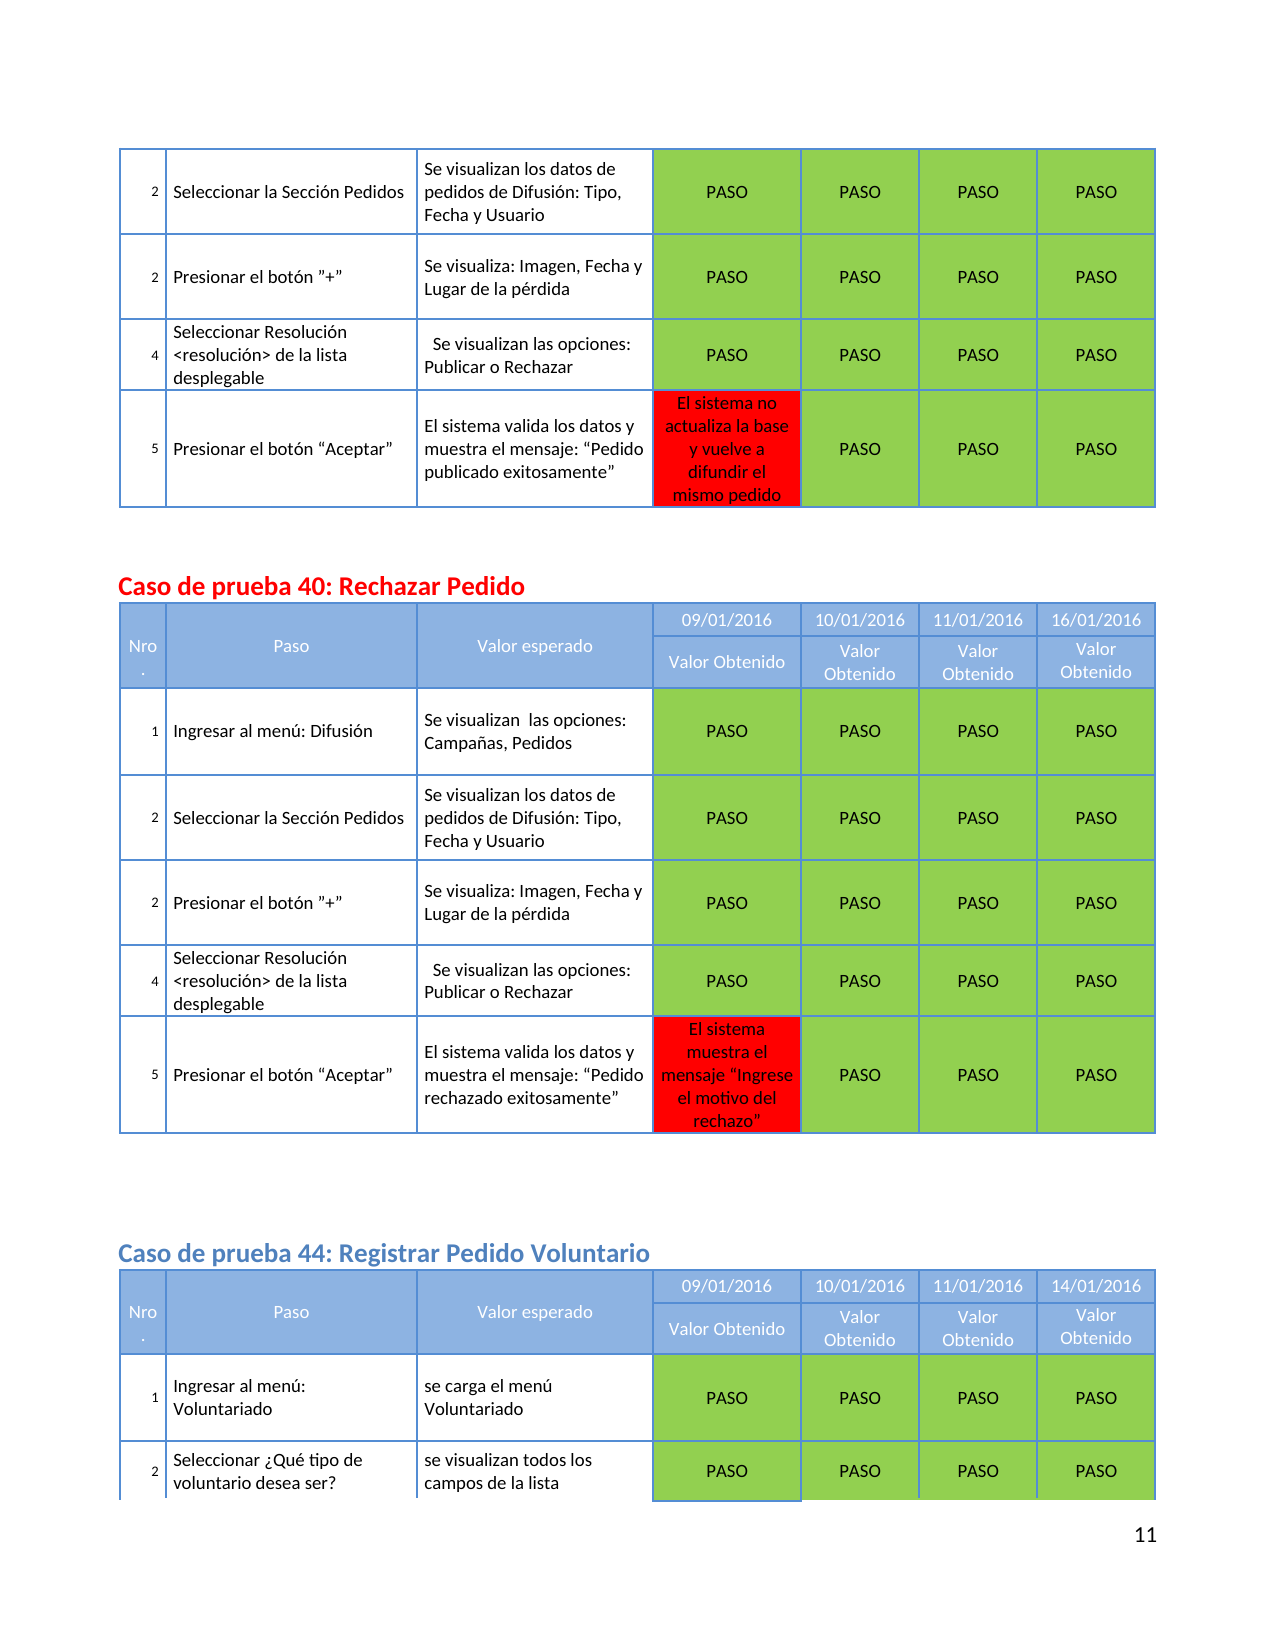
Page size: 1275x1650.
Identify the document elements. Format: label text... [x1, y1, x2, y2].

table_cell PASO [654, 150, 800, 233]
table_cell 2 [121, 150, 165, 233]
table_cell El sistema valida los datos y muestra el mensaje: “Pedido publicado exitosamente” [418, 391, 652, 506]
table_cell PASO [802, 235, 918, 318]
table_cell El sistema no actualiza la base y vuelve a difundir el mismo pedido [654, 391, 800, 506]
table_cell Se visualizan los datos de pedidos de Difusión: Tipo, Fecha y Usuario [418, 150, 652, 233]
table_cell PASO [654, 320, 800, 389]
table_cell El sistema valida los datos y muestra el mensaje: “Pedido rechazado exitosamente” [418, 1017, 652, 1132]
table_cell Valor Obtenido [1038, 637, 1154, 687]
table_cell 1 [121, 1355, 165, 1440]
table_cell Se visualizan los datos de pedidos de Difusión: Tipo, Fecha y Usuario [418, 776, 652, 859]
table_cell PASO [1038, 861, 1154, 944]
table_cell Seleccionar Resolución <resolución> de la lista desplegable [167, 946, 416, 1015]
table_header 09/01/2016 [654, 1271, 800, 1302]
table_cell Presionar el botón “Aceptar” [167, 391, 416, 506]
table_cell PASO [654, 1442, 800, 1500]
table_cell PASO [920, 150, 1036, 233]
table_cell PASO [1038, 689, 1154, 774]
table_header Nro. [121, 604, 165, 687]
table_cell Se visualizan las opciones: Publicar o Rechazar [418, 320, 652, 389]
table_header 11/01/2016 [920, 604, 1036, 635]
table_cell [417, 1442, 652, 1500]
table_cell PASO [802, 776, 918, 859]
table_cell Seleccionar Resolución <resolución> de la lista desplegable [167, 320, 416, 389]
subtitle Caso de prueba 44: Registrar Pedido Voluntario [118, 1236, 1157, 1269]
table_cell PASO [802, 689, 918, 774]
table_cell PASO [802, 320, 918, 389]
table_cell PASO [802, 391, 918, 506]
table_cell 5 [121, 1017, 165, 1132]
table_cell Valor Obtenido [920, 637, 1036, 687]
table_cell PASO [654, 861, 800, 944]
table_cell Presionar el botón ”+” [167, 861, 416, 944]
table_cell PASO [1038, 1017, 1154, 1132]
table_header Paso [167, 1271, 416, 1353]
table_cell Valor Obtenido [802, 1304, 918, 1353]
table_cell PASO [1038, 776, 1154, 859]
table_cell Valor Obtenido [920, 1304, 1036, 1353]
table_cell PASO [1037, 1442, 1154, 1500]
table_header Valor esperado [418, 604, 652, 687]
table_header Paso [167, 604, 416, 687]
table_cell El sistema muestra el mensaje “Ingrese el motivo del rechazo” [654, 1017, 800, 1132]
table_cell PASO [919, 1442, 1037, 1500]
table_cell Se visualizan las opciones: Publicar o Rechazar [418, 946, 652, 1015]
table_cell Seleccionar la Sección Pedidos [167, 776, 416, 859]
table_cell PASO [920, 235, 1036, 318]
table_header 16/01/2016 [1038, 604, 1154, 635]
table_cell PASO [920, 776, 1036, 859]
table_cell Valor Obtenido [802, 637, 918, 687]
table_cell PASO [920, 689, 1036, 774]
table_cell PASO [920, 1355, 1036, 1440]
table_header 09/01/2016 [654, 604, 800, 635]
table_header 11/01/2016 [920, 1271, 1036, 1302]
table_cell Valor Obtenido [654, 637, 800, 687]
table_cell 5 [121, 391, 165, 506]
table_cell PASO [802, 1355, 918, 1440]
table_cell PASO [802, 1017, 918, 1132]
table_cell PASO [920, 391, 1036, 506]
table_cell 1 [121, 689, 165, 774]
table_cell 2 [121, 861, 165, 944]
table_cell PASO [802, 861, 918, 944]
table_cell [166, 1442, 417, 1500]
table_cell Se visualiza: Imagen, Fecha y Lugar de la pérdida [418, 235, 652, 318]
table_cell PASO [802, 1442, 919, 1500]
table_cell PASO [802, 150, 918, 233]
table_cell PASO [920, 946, 1036, 1015]
table_cell PASO [654, 1355, 800, 1440]
table_cell PASO [654, 946, 800, 1015]
table_header Valor esperado [418, 1271, 652, 1353]
table_cell PASO [1038, 150, 1154, 233]
table_cell 2 [121, 776, 165, 859]
table_header 10/01/2016 [802, 604, 918, 635]
table_cell se carga el menú Voluntariado [418, 1355, 652, 1440]
table_cell PASO [1038, 320, 1154, 389]
table_header 14/01/2016 [1038, 1271, 1154, 1302]
table_cell PASO [802, 946, 918, 1015]
table_cell PASO [1038, 946, 1154, 1015]
table_cell PASO [654, 776, 800, 859]
table_cell Ingresar al menú: Voluntariado [167, 1355, 416, 1440]
table_cell Se visualiza: Imagen, Fecha y Lugar de la pérdida [418, 861, 652, 944]
table_cell Seleccionar la Sección Pedidos [167, 150, 416, 233]
table_cell 2 [121, 235, 165, 318]
table_cell PASO [920, 1017, 1036, 1132]
subtitle Caso de prueba 40: Rechazar Pedido [118, 569, 1157, 602]
table_cell Presionar el botón ”+” [167, 235, 416, 318]
table_cell PASO [654, 235, 800, 318]
table_cell Valor Obtenido [1038, 1304, 1154, 1353]
table_cell PASO [1038, 235, 1154, 318]
table_cell Ingresar al menú: Difusión [167, 689, 416, 774]
table_cell PASO [1038, 1355, 1154, 1440]
table_header Nro. [121, 1271, 165, 1353]
table_header 10/01/2016 [802, 1271, 918, 1302]
table_cell 4 [121, 946, 165, 1015]
table_cell Presionar el botón “Aceptar” [167, 1017, 416, 1132]
table_cell PASO [920, 861, 1036, 944]
table_cell Se visualizan las opciones: Campañas, Pedidos [418, 689, 652, 774]
table_cell 4 [121, 320, 165, 389]
table_cell PASO [920, 320, 1036, 389]
table_cell Valor Obtenido [654, 1304, 800, 1353]
table_cell 2 [121, 1442, 166, 1500]
table_cell PASO [1038, 391, 1154, 506]
table_cell PASO [654, 689, 800, 774]
